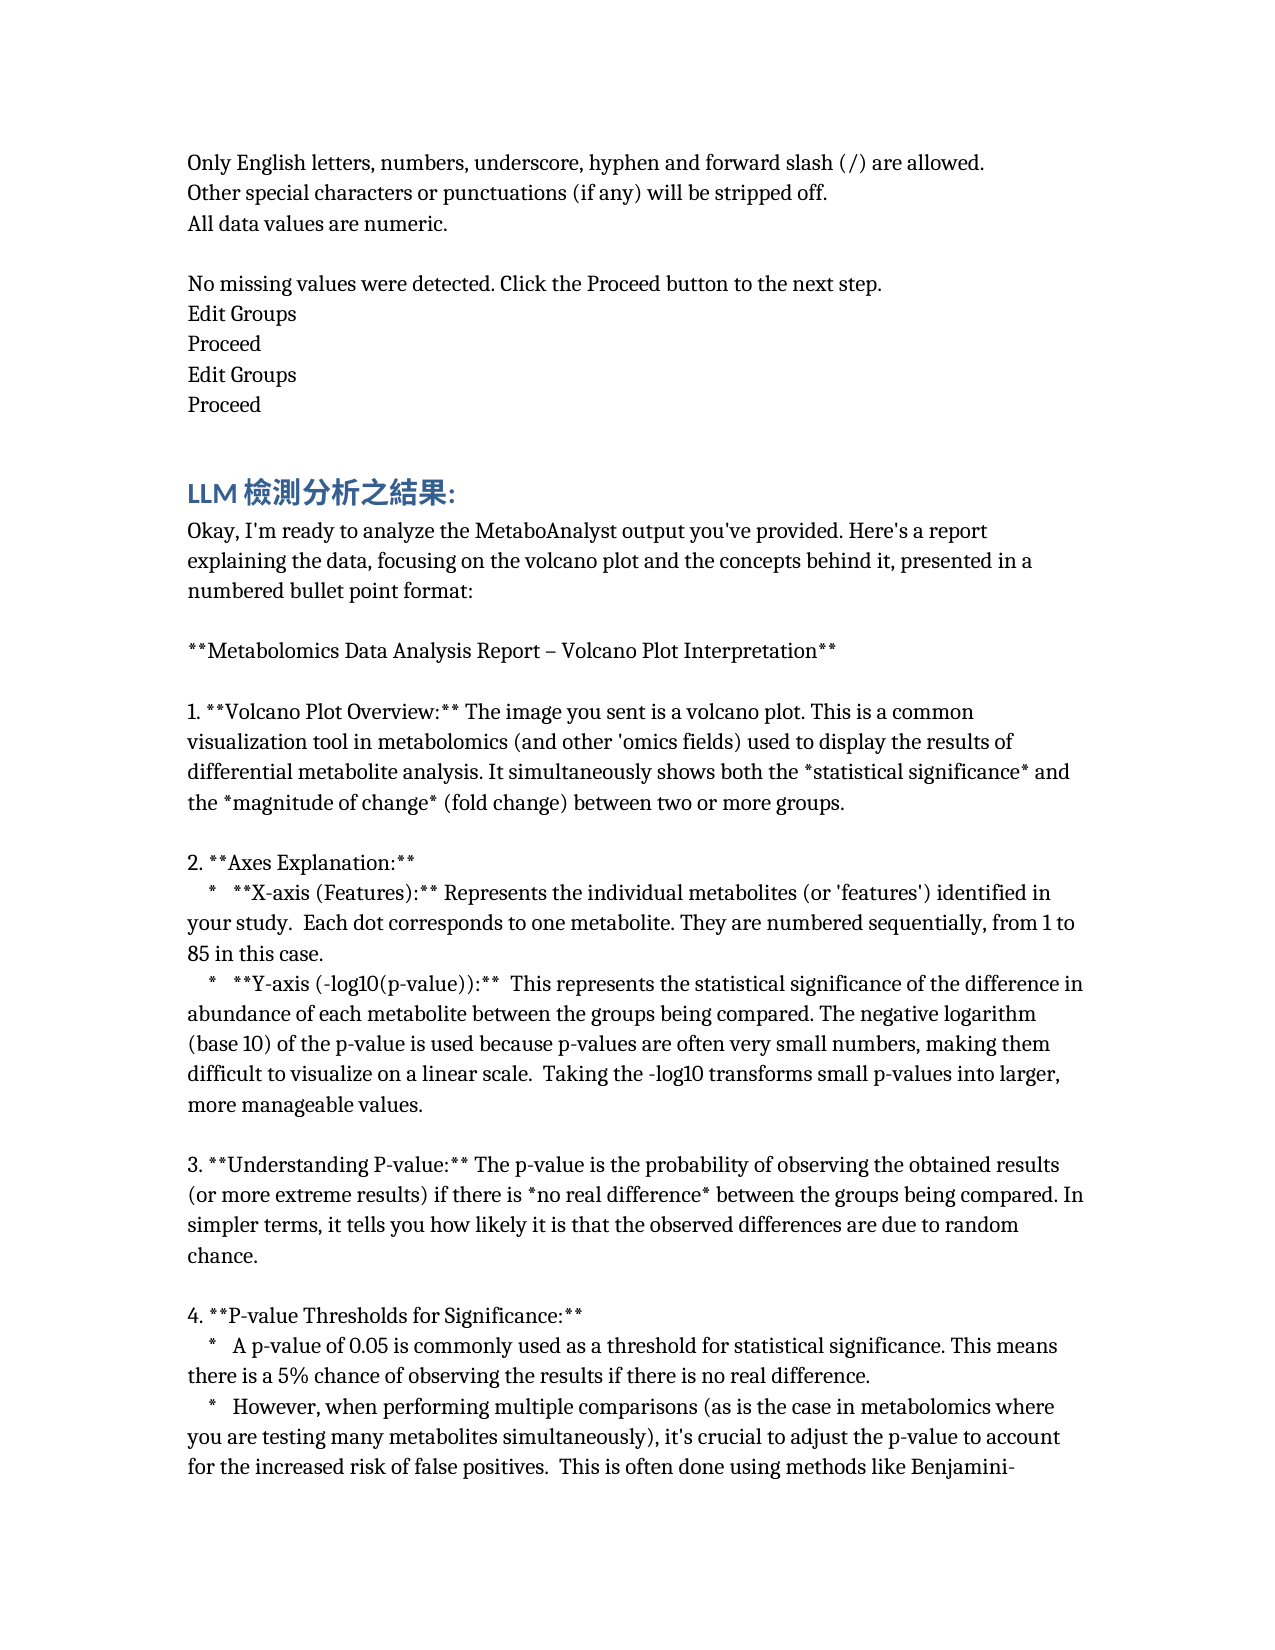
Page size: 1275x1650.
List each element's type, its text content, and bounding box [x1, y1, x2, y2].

subtitle LLM檢測分析之結果: [187, 472, 1087, 512]
